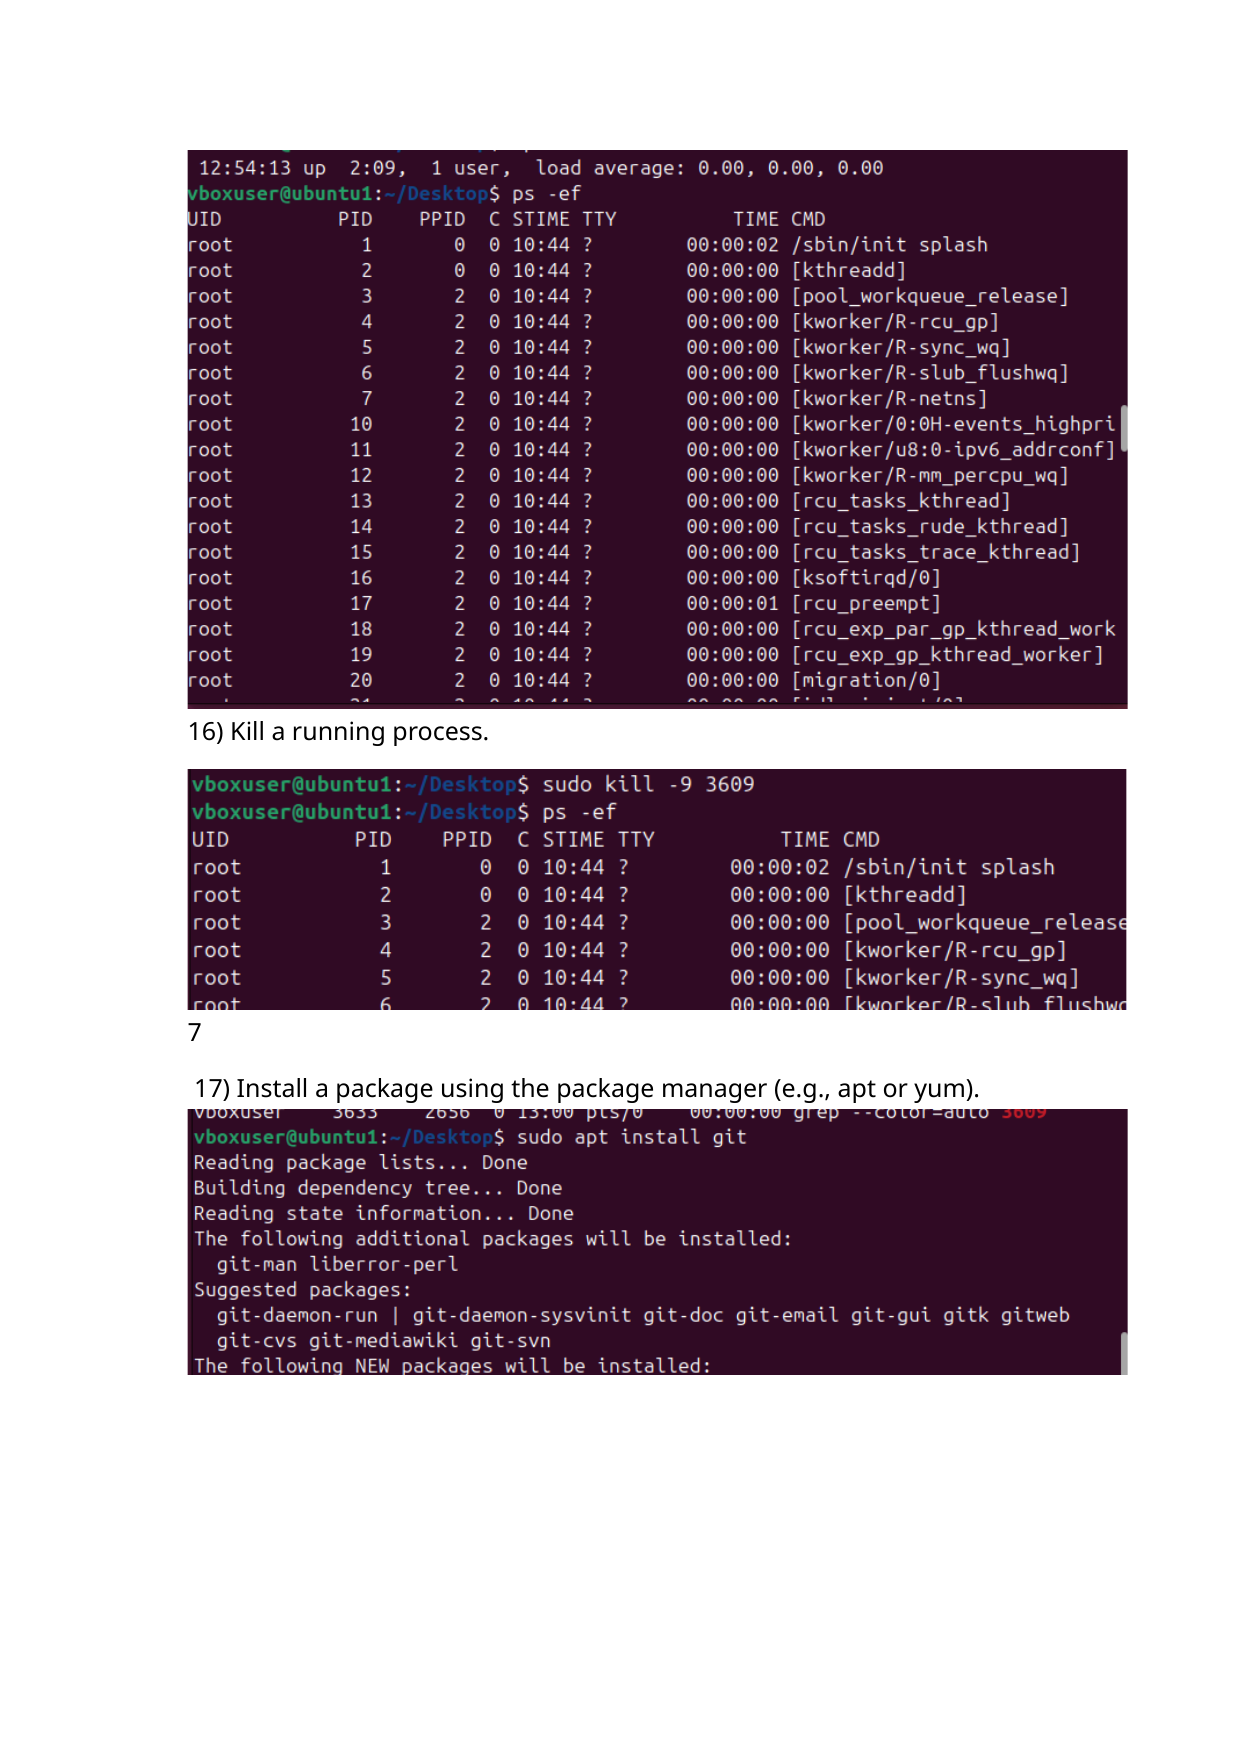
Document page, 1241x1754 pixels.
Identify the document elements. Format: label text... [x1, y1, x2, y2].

text 16) Kill a running process. [187, 709, 1090, 747]
text 7 [187, 1010, 1090, 1048]
picture [187, 150, 1128, 709]
picture [187, 769, 1127, 1010]
picture [187, 1109, 1128, 1375]
text 17) Install a package using the package manager (e.g., apt or yum). [187, 1070, 1090, 1109]
